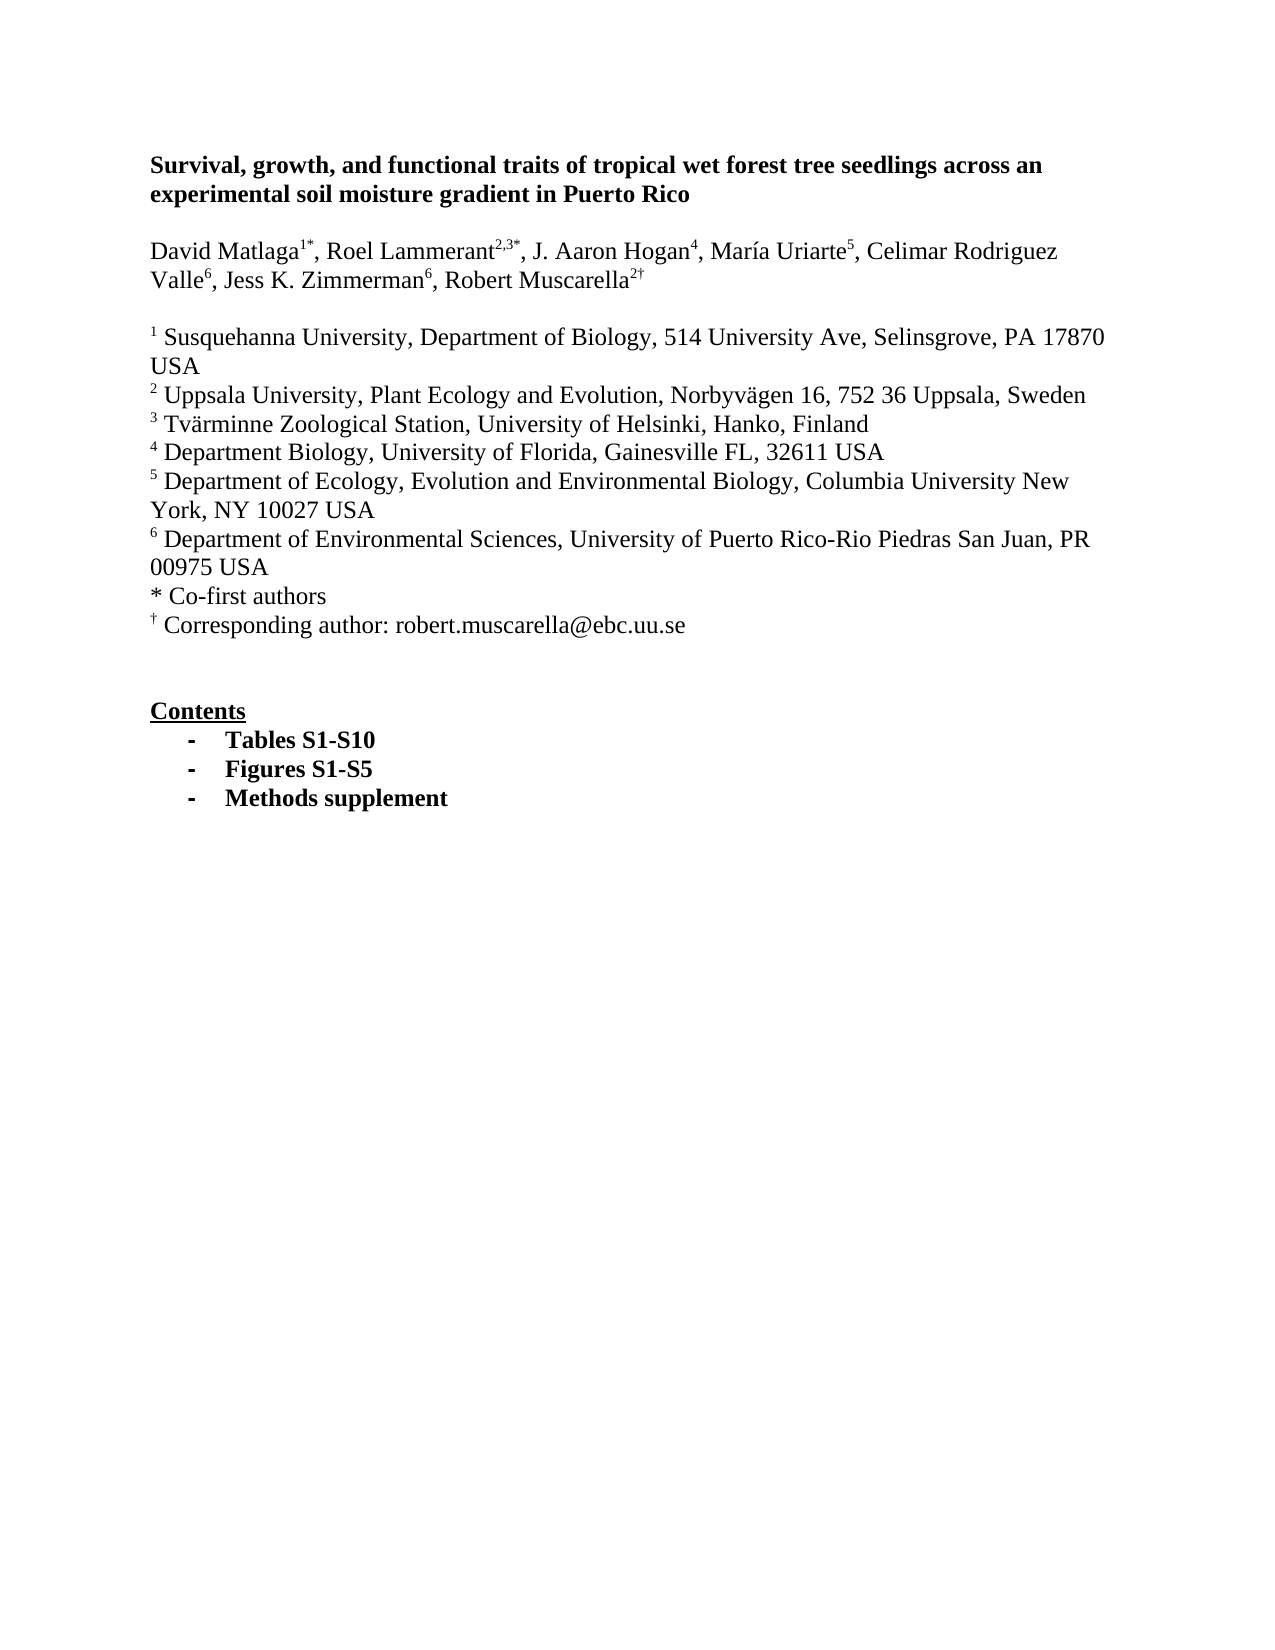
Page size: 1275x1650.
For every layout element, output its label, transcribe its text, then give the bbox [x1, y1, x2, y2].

list Tables S1-S10 [187, 725, 1125, 754]
text 6 Department of Environmental Sciences, University of Puerto Rico-Rio Piedras San Juan, PR 00975 USA [150, 524, 1125, 581]
text † Corresponding author: robert.muscarella@ebc.uu.se [150, 610, 1125, 639]
text David Matlaga1*, Roel Lammerant2,3*, J. Aaron Hogan4, María Uriarte5, Celimar Rodriguez Valle6, Jess K. Zimmerman6, Robert Muscarella2† [150, 236, 1125, 294]
text 1 Susquehanna University, Department of Biology, 514 University Ave, Selinsgrove, PA 17870 USA [150, 322, 1125, 380]
list Figures S1-S5 [187, 754, 1125, 783]
text 5 Department of Ecology, Evolution and Environmental Biology, Columbia University New York, NY 10027 USA [150, 466, 1125, 524]
text 3 Tvärminne Zoological Station, University of Helsinki, Hanko, Finland [150, 409, 1125, 437]
text Survival, growth, and functional traits of tropical wet forest tree seedlings across an experimental soil moisture gradient in Puerto Rico [150, 150, 1125, 207]
text * Co-first authors [150, 581, 1125, 610]
text 4 Department Biology, University of Florida, Gainesville FL, 32611 USA [150, 437, 1125, 466]
text Contents [150, 696, 1125, 725]
list Methods supplement [187, 783, 1125, 812]
text 2 Uppsala University, Plant Ecology and Evolution, Norbyvägen 16, 752 36 Uppsala, Sweden [150, 380, 1125, 409]
